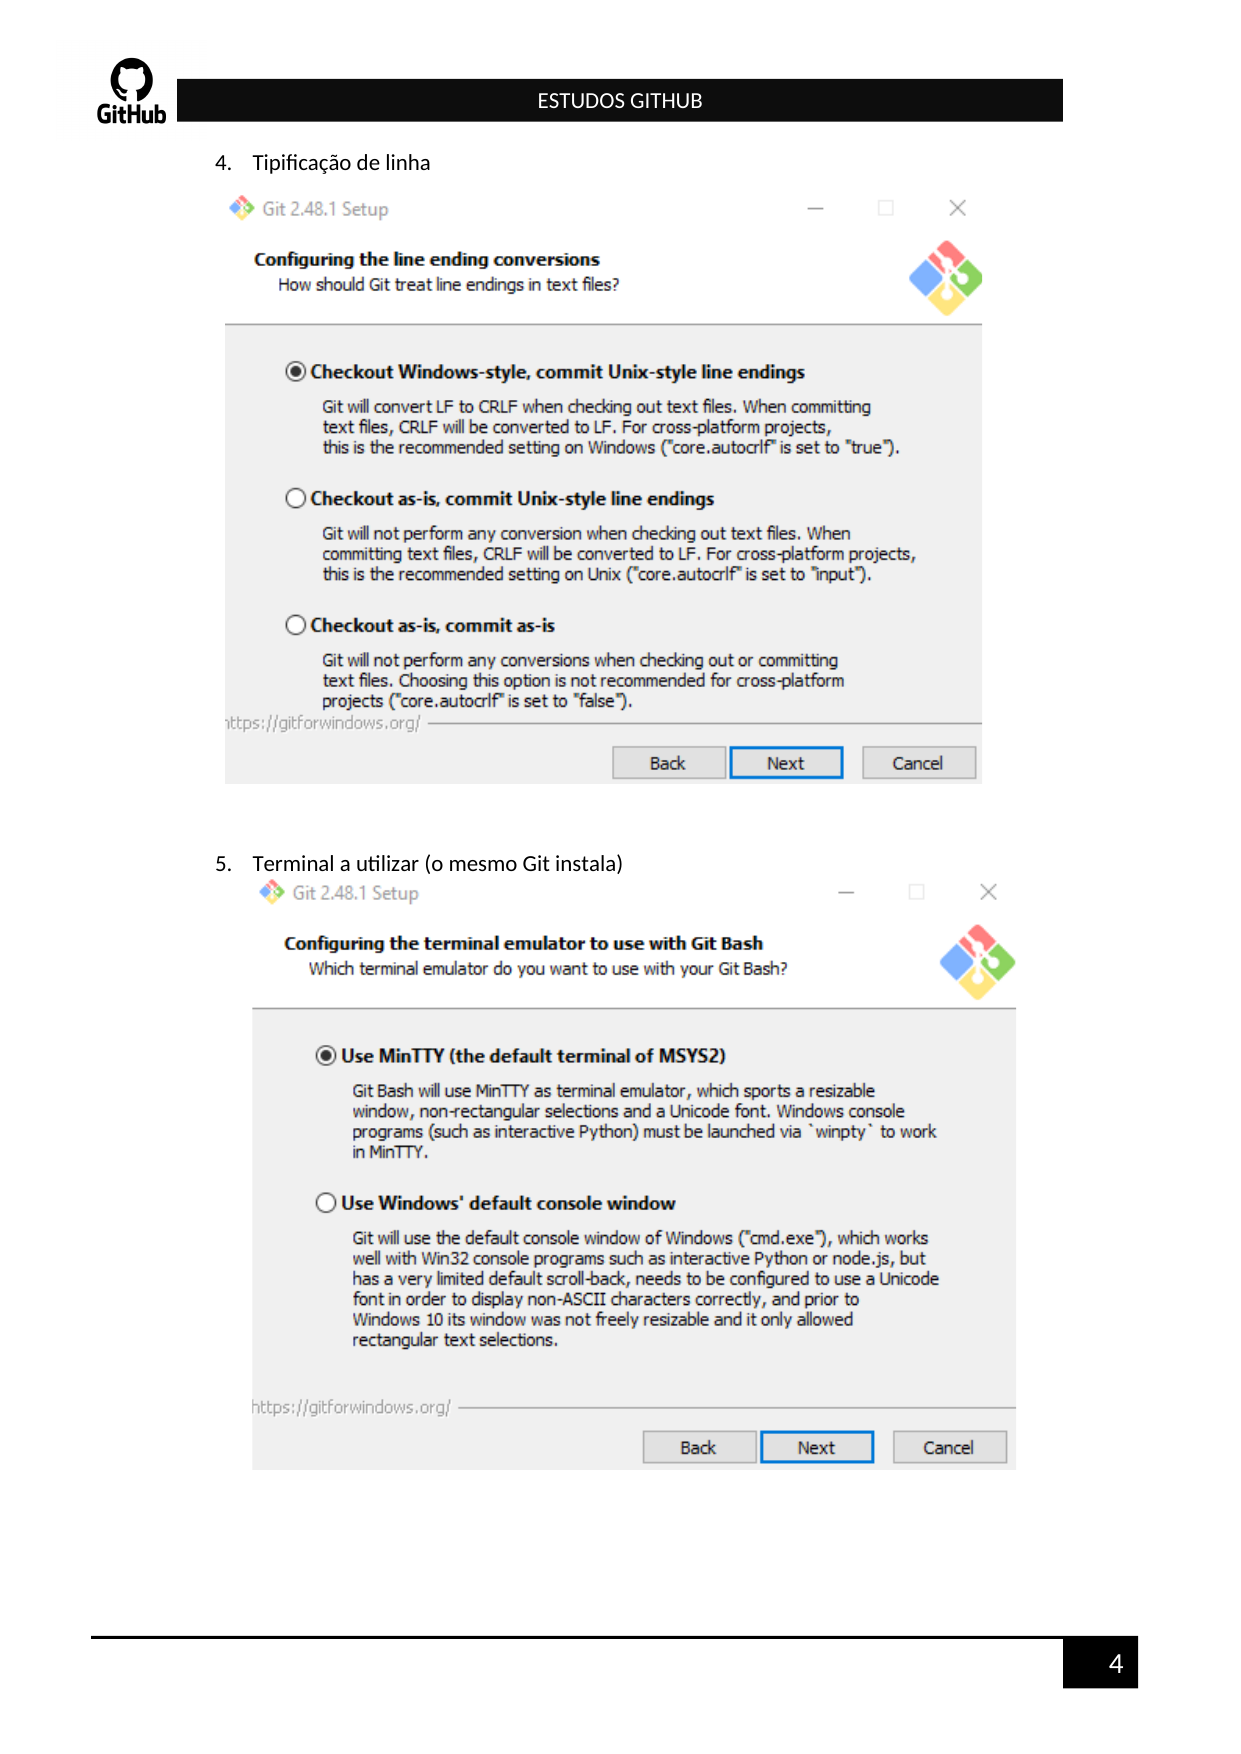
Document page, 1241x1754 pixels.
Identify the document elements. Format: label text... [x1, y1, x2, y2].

list Tipificação de linha [215, 148, 1063, 176]
picture [252, 879, 1017, 1470]
picture [225, 194, 983, 784]
picture [56, 40, 207, 141]
list Terminal a utilizar (o mesmo Git instala) [215, 849, 1063, 877]
